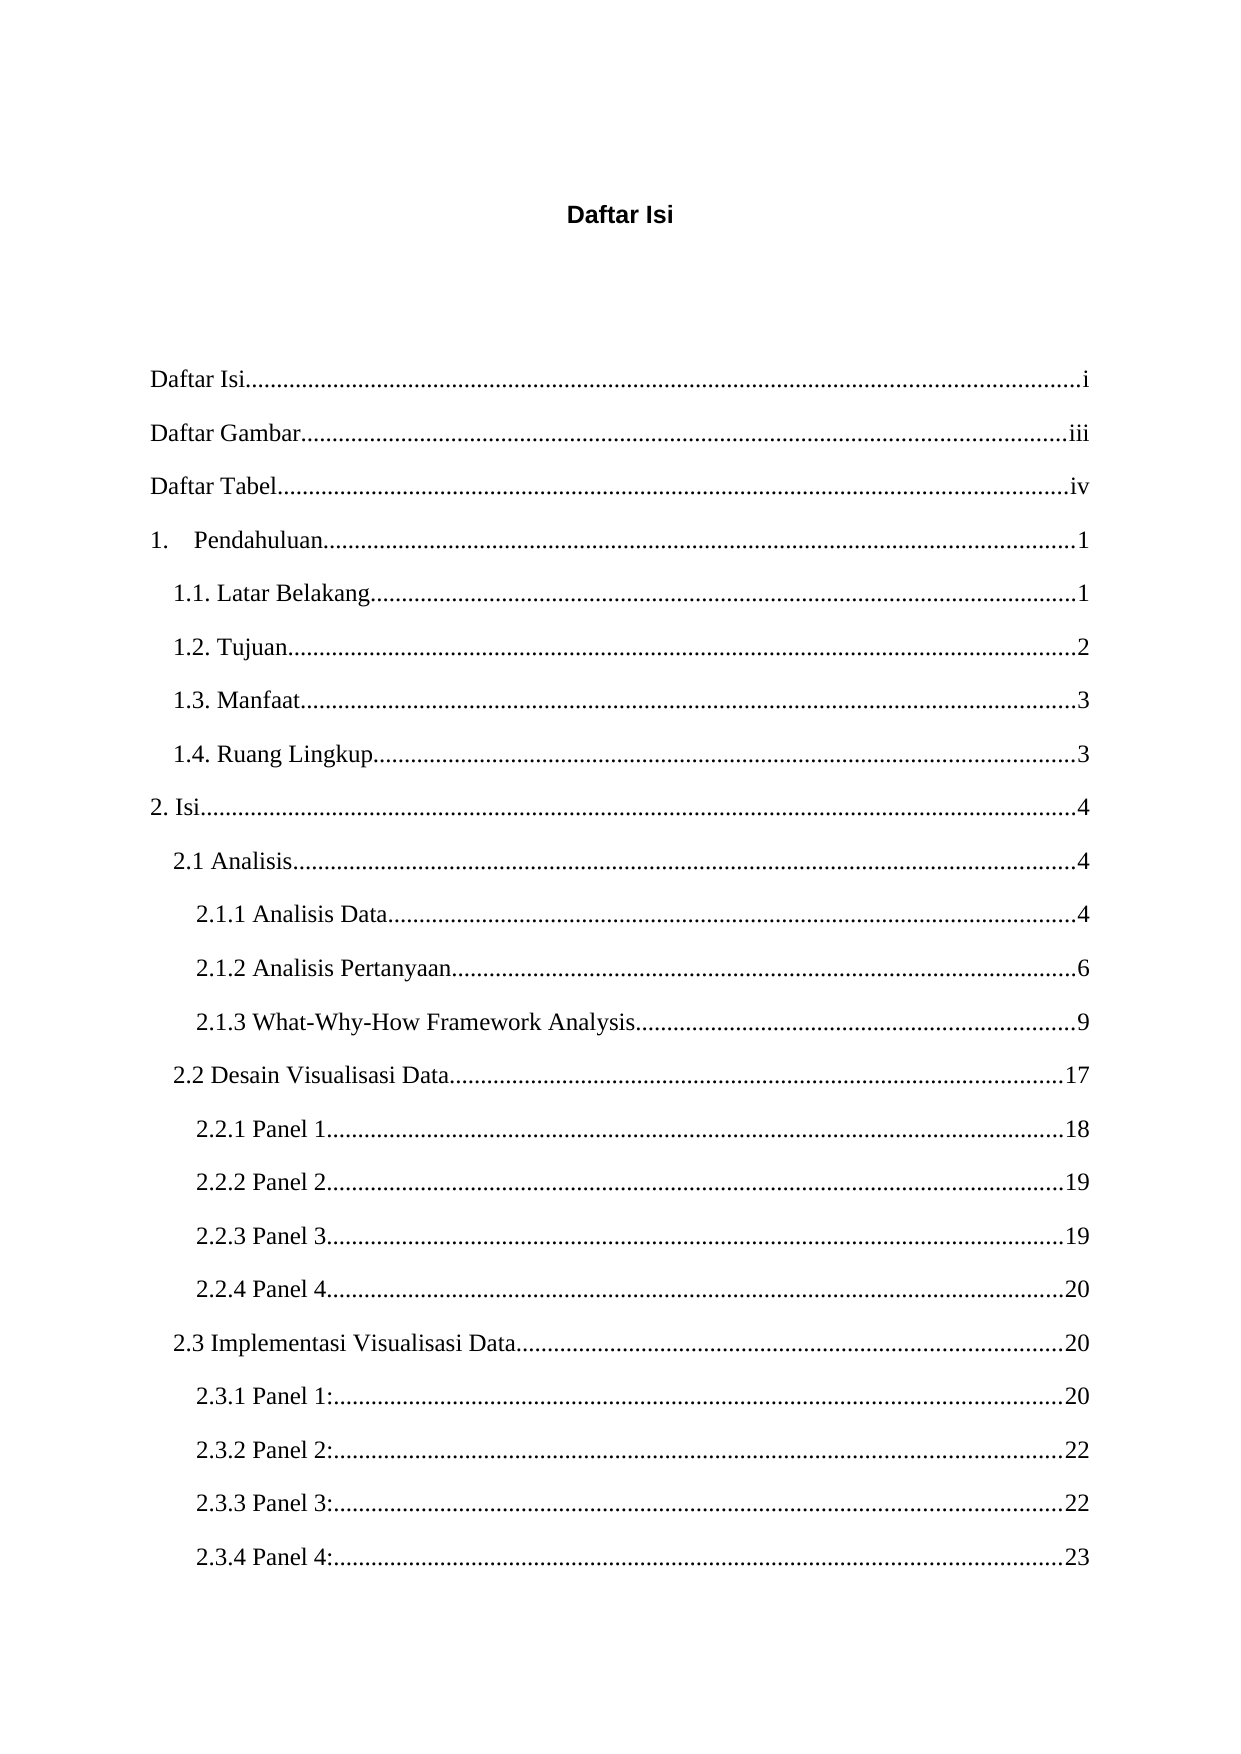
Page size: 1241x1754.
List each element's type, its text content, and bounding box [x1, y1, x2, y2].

subtitle Daftar Isi [150, 200, 1090, 229]
